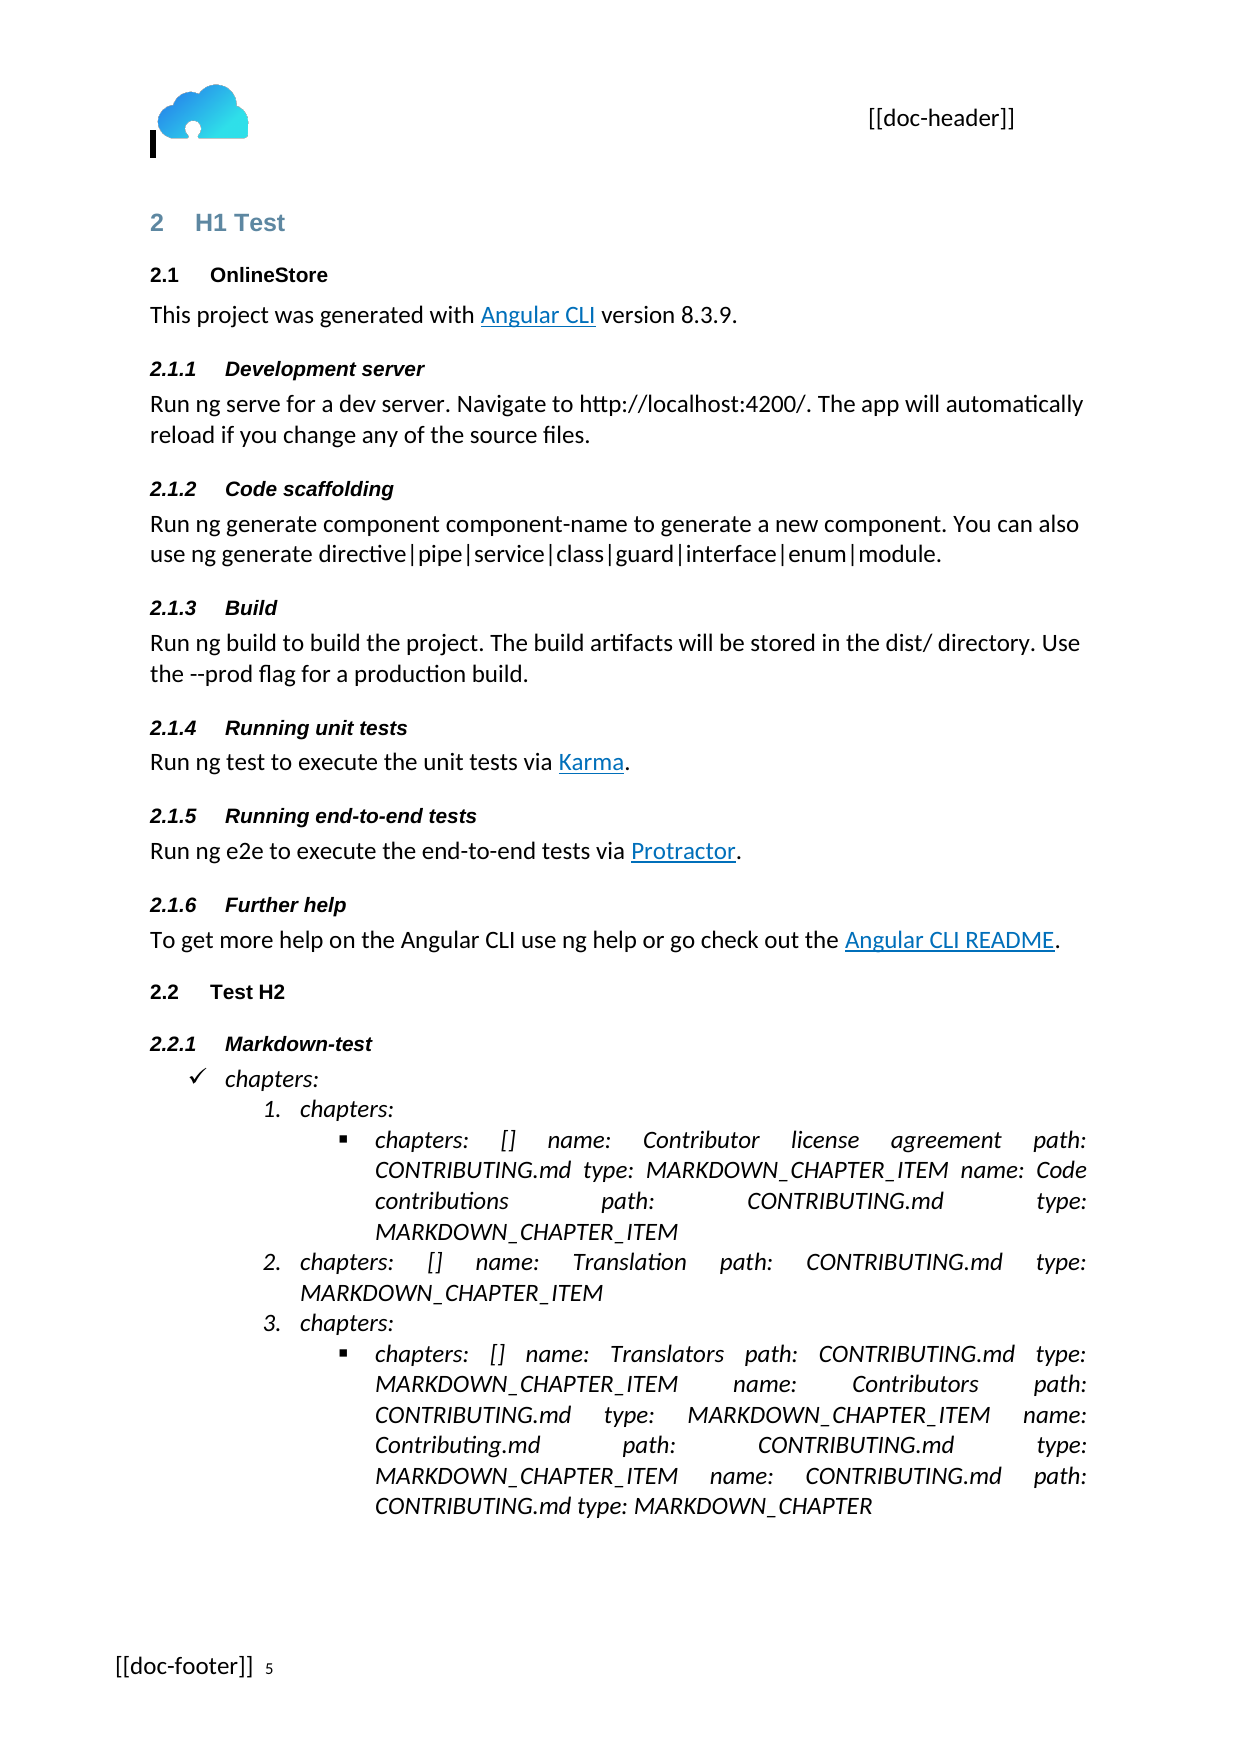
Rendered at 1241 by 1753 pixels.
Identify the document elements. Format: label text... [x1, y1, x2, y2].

list chapters: [187, 1063, 1090, 1094]
text Run ng generate component component-name to generate a new component. You can also use ng generate directive|pipe|service|class|guard|interface|enum|module. [150, 508, 1090, 569]
text Run ng e2e to execute the end-to-end tests via Protractor. [150, 835, 1090, 866]
text Run ng serve for a dev server. Navigate to http://localhost:4200/. The app will automatically reload if you change any of the source files. [150, 388, 1090, 449]
text Run ng test to execute the unit tests via Karma. [150, 747, 1090, 777]
subtitle Running end-to-end tests [150, 802, 1090, 829]
list chapters: [262, 1307, 1090, 1338]
text This project was generated with Angular CLI version 8.3.9. [150, 299, 1090, 330]
picture [156, 73, 249, 153]
subtitle Development server [150, 355, 1090, 382]
list chapters: [] name: Translators path: CONTRIBUTING.md type: MARKDOWN_CHAPTER_ITEM name: Contributors path: CONTRIBUTING.md type: MARKDOWN_CHAPTER_ITEM name: Contributing.md path: CONTRIBUTING.md type: MARKDOWN_CHAPTER_ITEM name: CONTRIBUTING.md path: CONTRIBUTING.md type: MARKDOWN_CHAPTER [337, 1338, 1090, 1521]
subtitle Test H2 [150, 980, 1090, 1005]
list chapters: [262, 1094, 1090, 1124]
subtitle Code scaffolding [150, 474, 1090, 502]
subtitle Running unit tests [150, 713, 1090, 740]
list chapters: [] name: Contributor license agreement path: CONTRIBUTING.md type: MARKDOWN_CHAPTER_ITEM name: Code contributions path: CONTRIBUTING.md type: MARKDOWN_CHAPTER_ITEM [337, 1124, 1090, 1246]
text To get more help on the Angular CLI use ng help or go check out the Angular CLI README. [150, 924, 1090, 955]
list chapters: [] name: Translation path: CONTRIBUTING.md type: MARKDOWN_CHAPTER_ITEM [262, 1246, 1090, 1307]
subtitle H1 Test [150, 208, 1090, 237]
text Run ng build to build the project. The build artifacts will be stored in the dist/ directory. Use the --prod flag for a production build. [150, 627, 1090, 688]
subtitle Further help [150, 891, 1090, 918]
subtitle OnlineStore [150, 262, 1090, 287]
subtitle Markdown-test [150, 1030, 1090, 1057]
subtitle Build [150, 594, 1090, 621]
